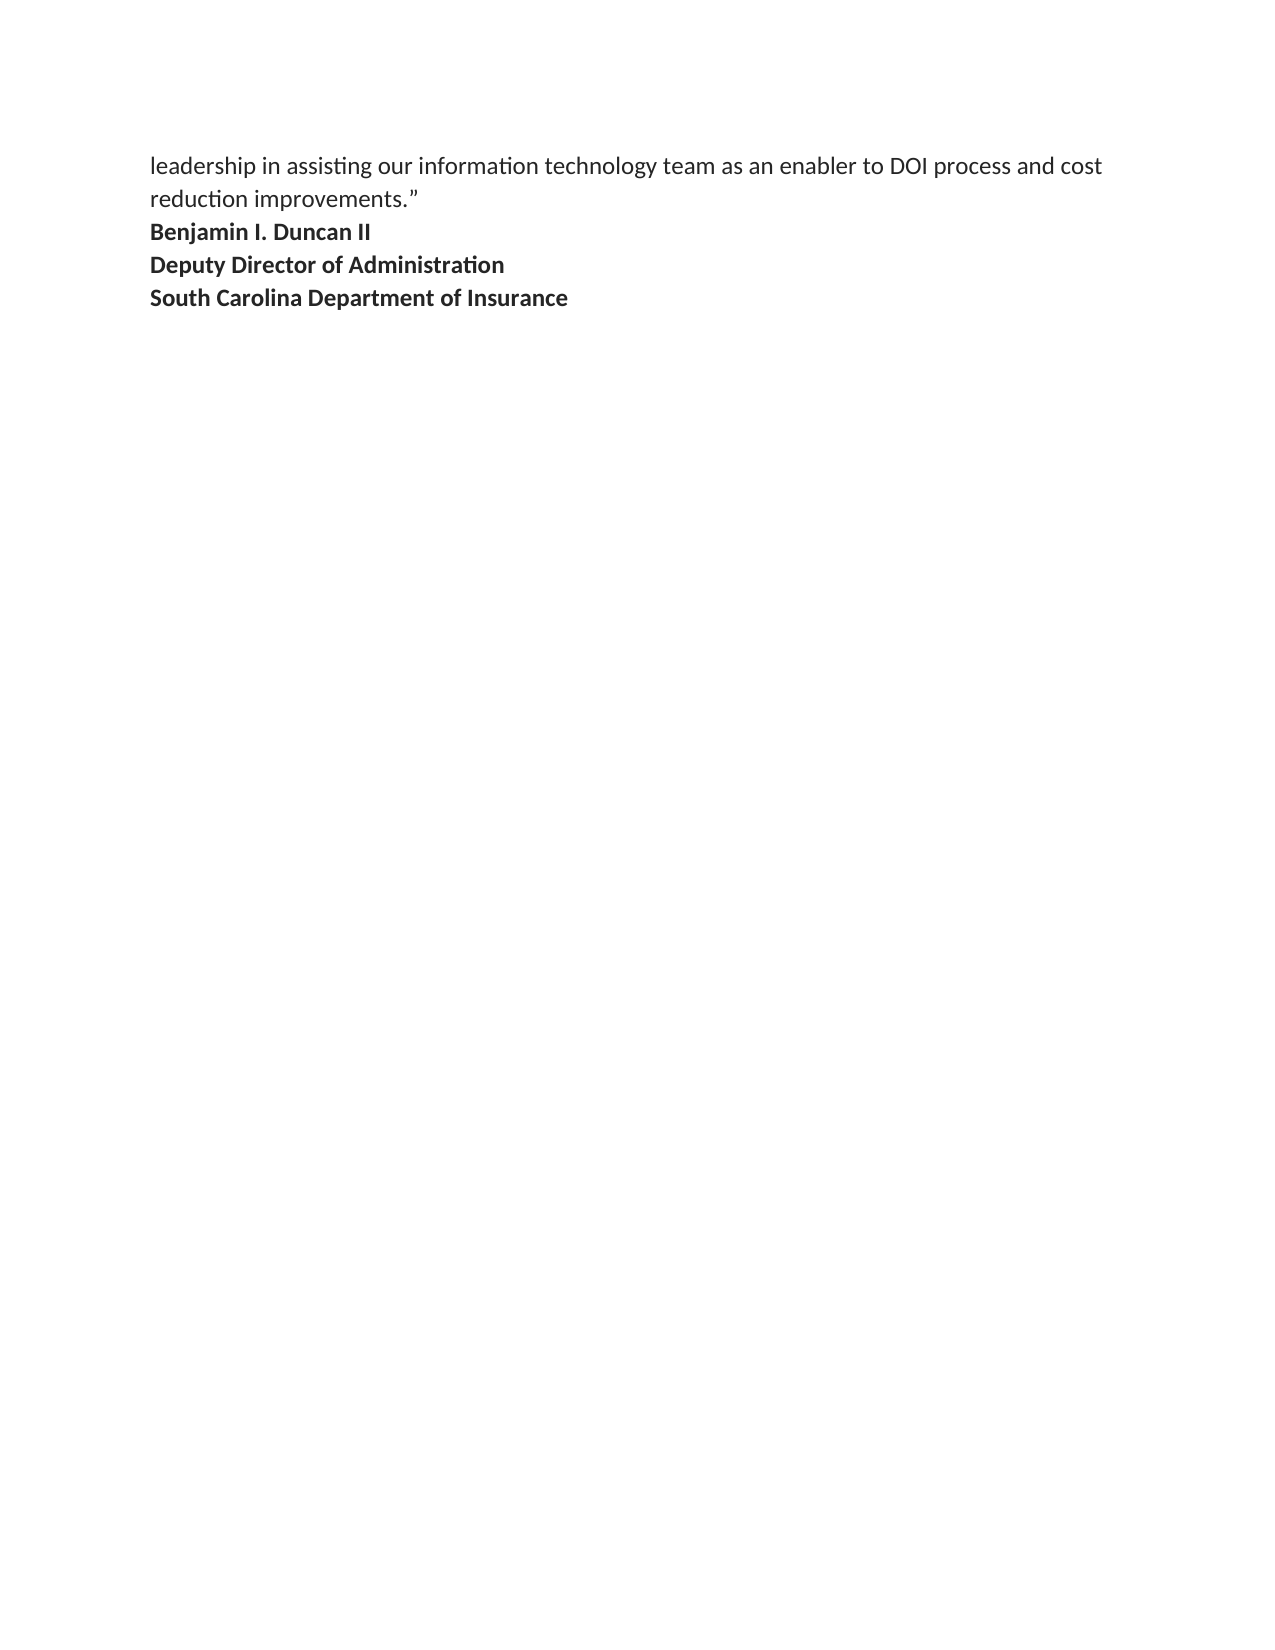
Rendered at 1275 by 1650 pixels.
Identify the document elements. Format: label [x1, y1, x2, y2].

text [150, 150, 1125, 312]
